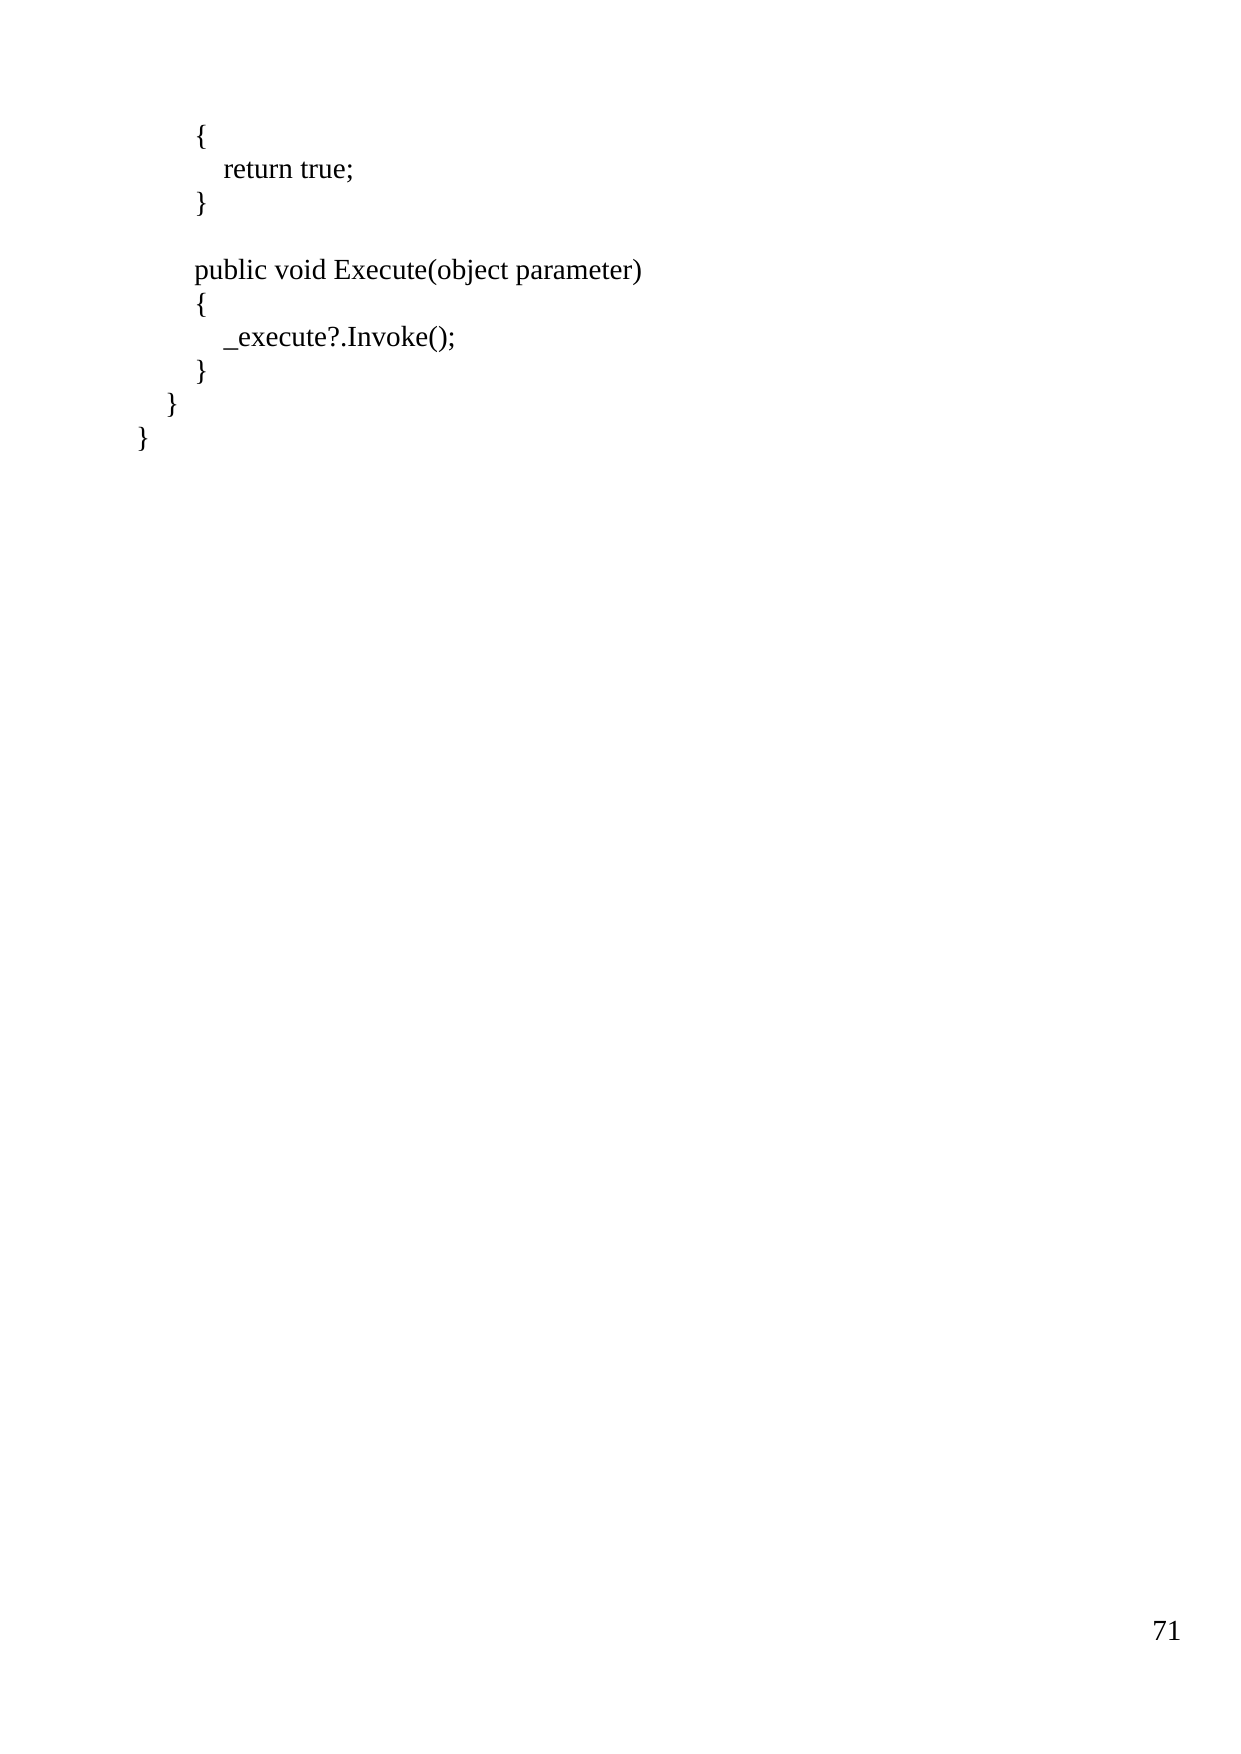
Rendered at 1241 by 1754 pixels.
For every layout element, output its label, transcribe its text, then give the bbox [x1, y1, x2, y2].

text return true; [136, 152, 1181, 185]
text } [136, 386, 1181, 420]
text _execute?.Invoke(); [136, 319, 1181, 353]
text } [136, 185, 1181, 219]
text { [136, 286, 1181, 319]
text } [136, 353, 1181, 386]
text public void Execute(object parameter) [136, 252, 1181, 286]
text } [136, 420, 1181, 453]
text { [136, 118, 1181, 152]
